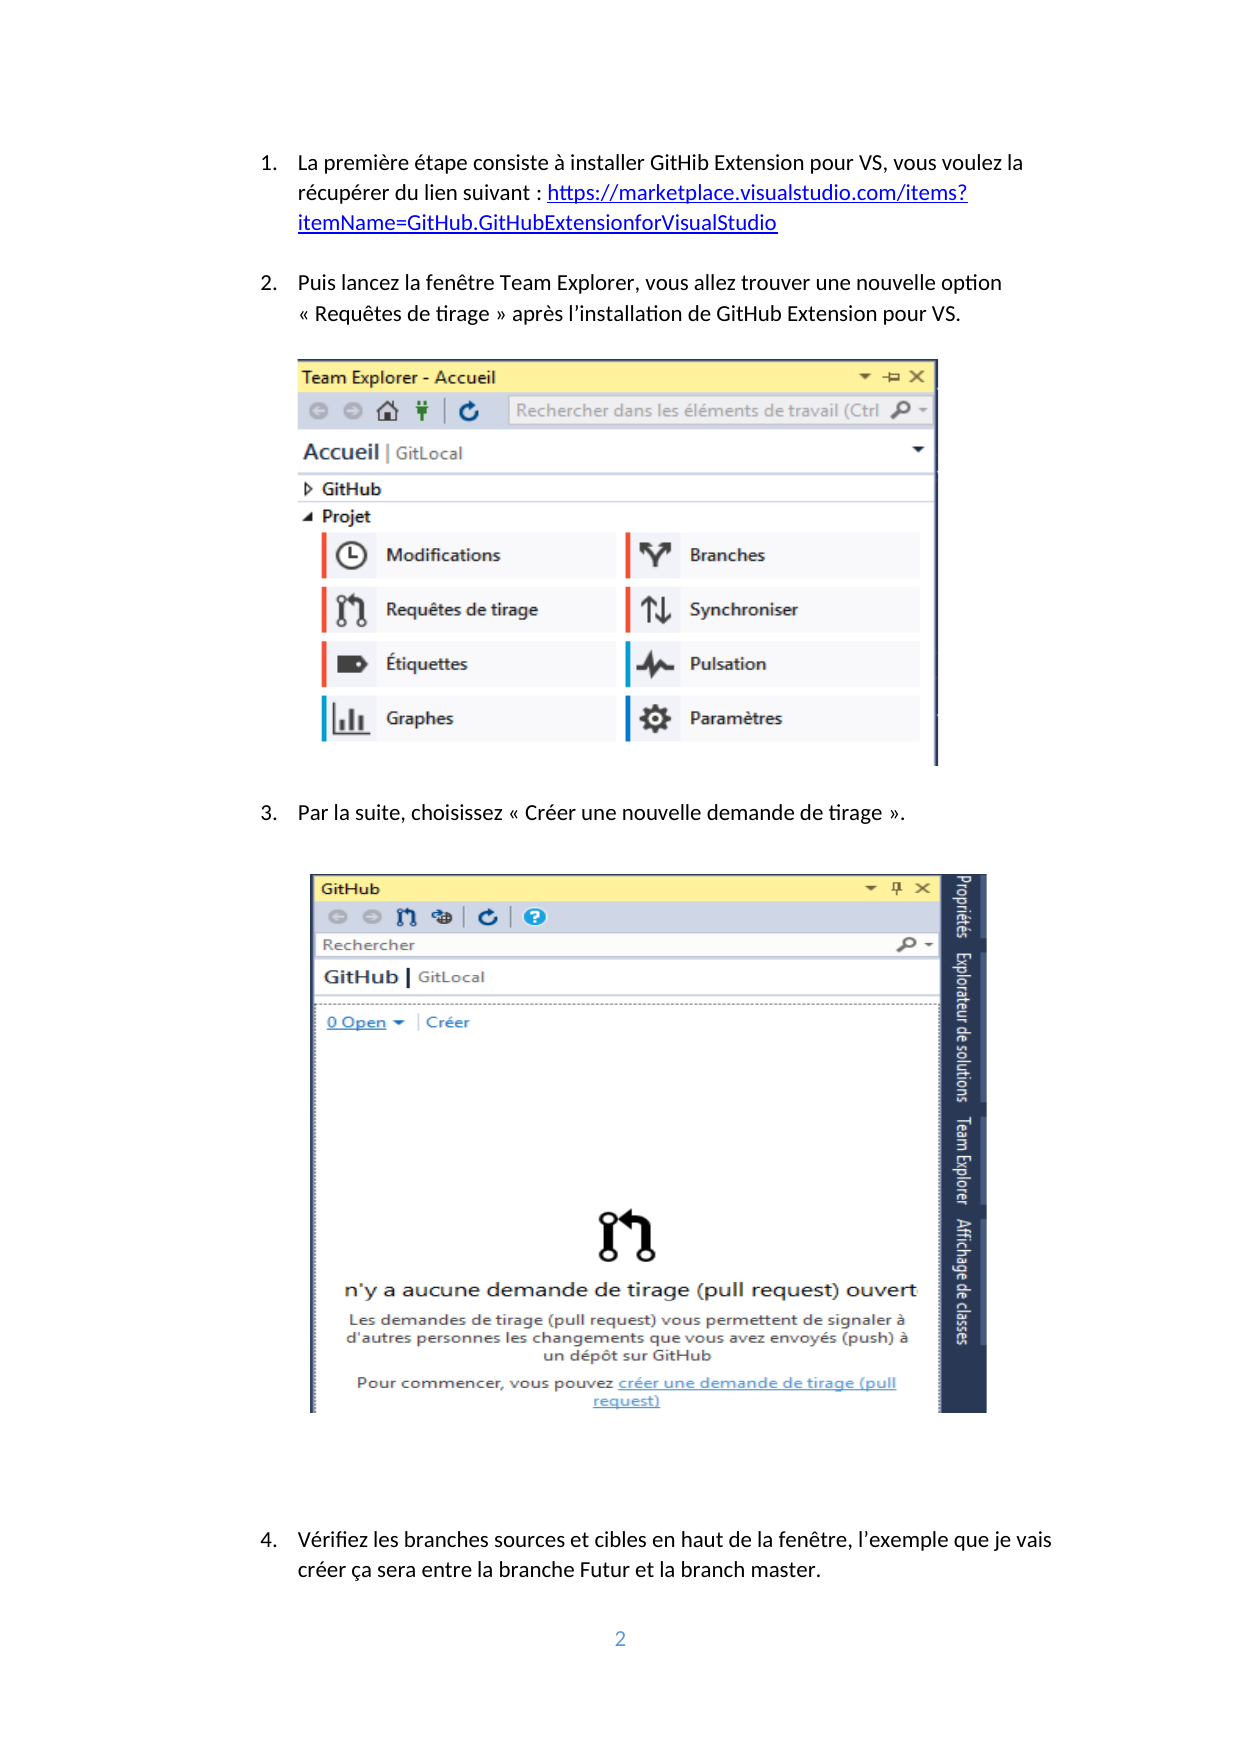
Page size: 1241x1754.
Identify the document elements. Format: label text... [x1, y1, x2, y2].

picture [310, 874, 987, 1413]
list Par la suite, choisissez « Créer une nouvelle demande de tirage ». [260, 798, 1093, 826]
picture [297, 359, 939, 766]
list Puis lancez la fenêtre Team Explorer, vous allez trouver une nouvelle option « Requêtes de tirage » après l’installation de GitHub Extension pour VS. [260, 268, 1093, 327]
list La première étape consiste à installer GitHib Extension pour VS, vous voulez la récupérer du lien suivant : https://marketplace.visualstudio.com/items?itemName=GitHub.GitHubExtensionforVisualStudio [260, 148, 1093, 236]
list Vérifiez les branches sources et cibles en haut de la fenêtre, l’exemple que je vais créer ça sera entre la branche Futur et la branch master. [260, 1525, 1093, 1583]
